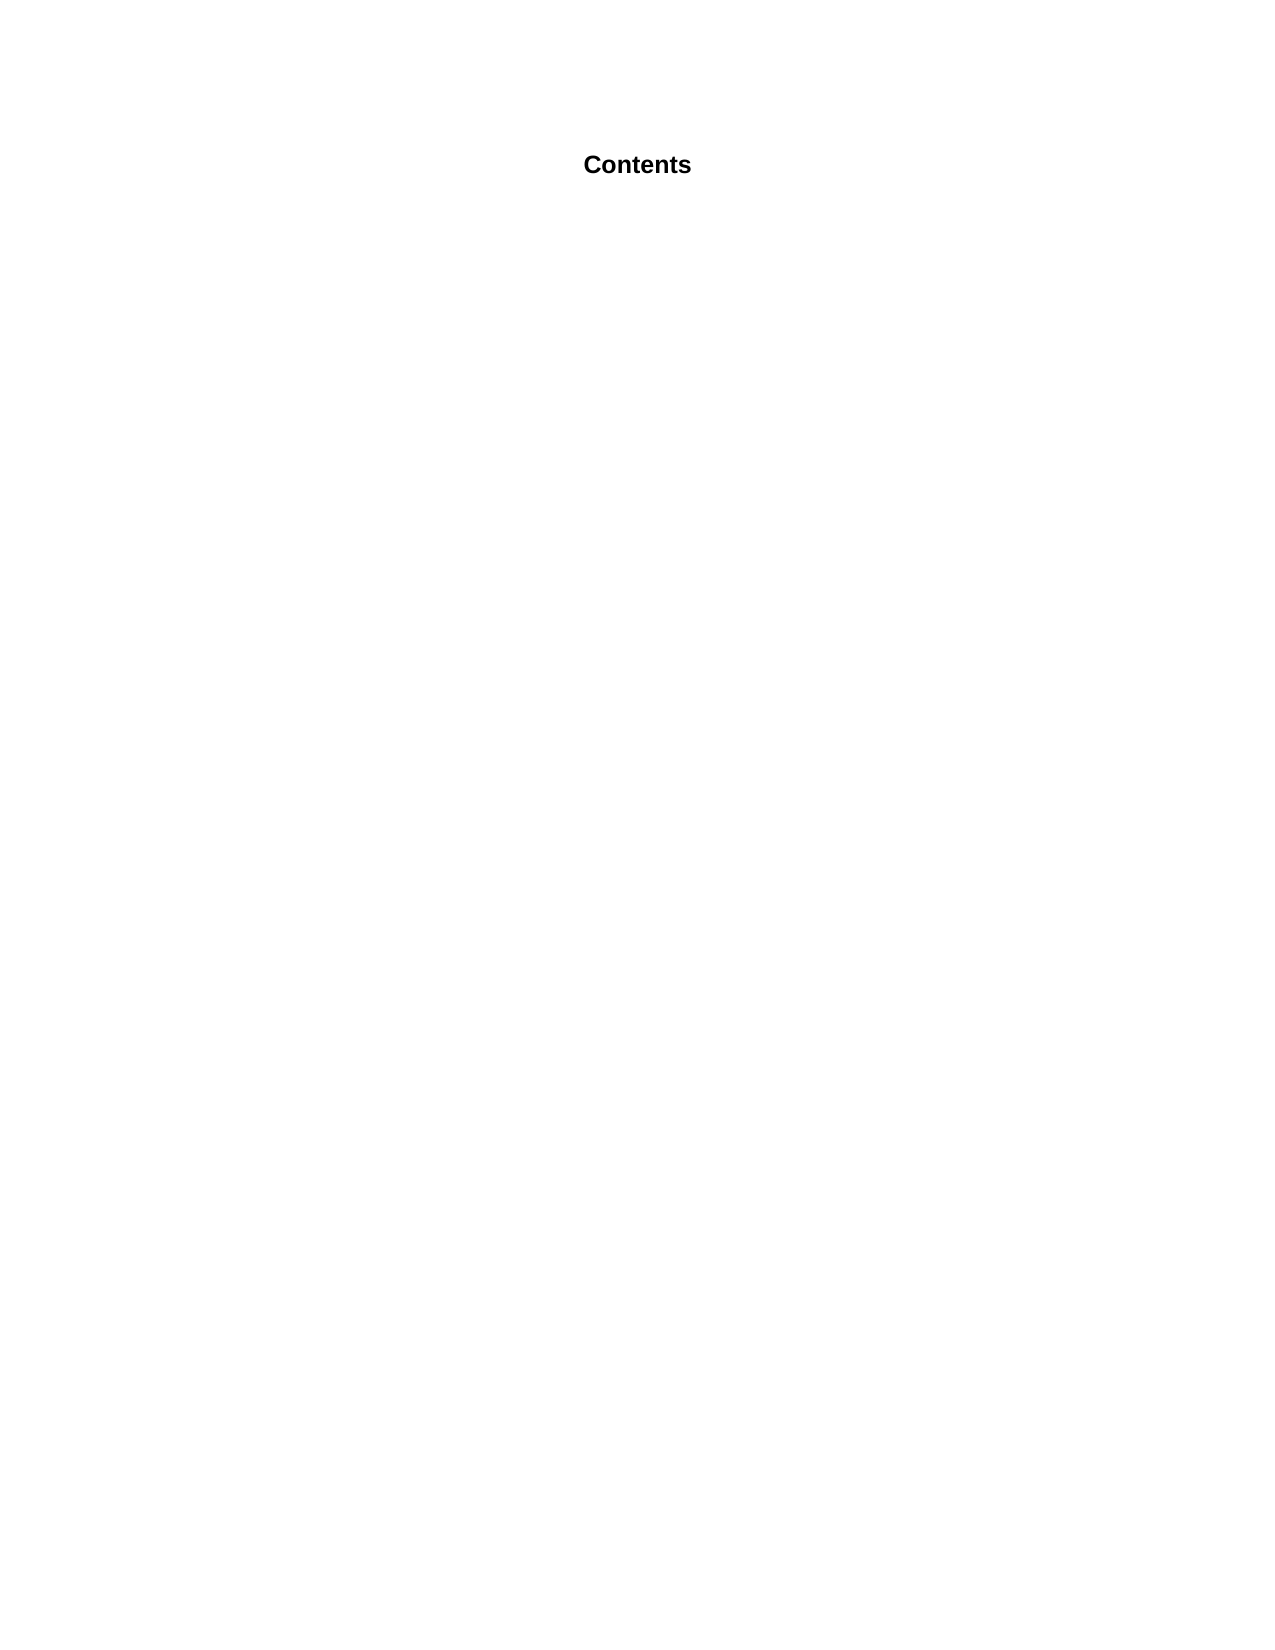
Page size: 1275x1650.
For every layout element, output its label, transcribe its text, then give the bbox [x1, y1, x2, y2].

text Contents [150, 150, 1125, 179]
